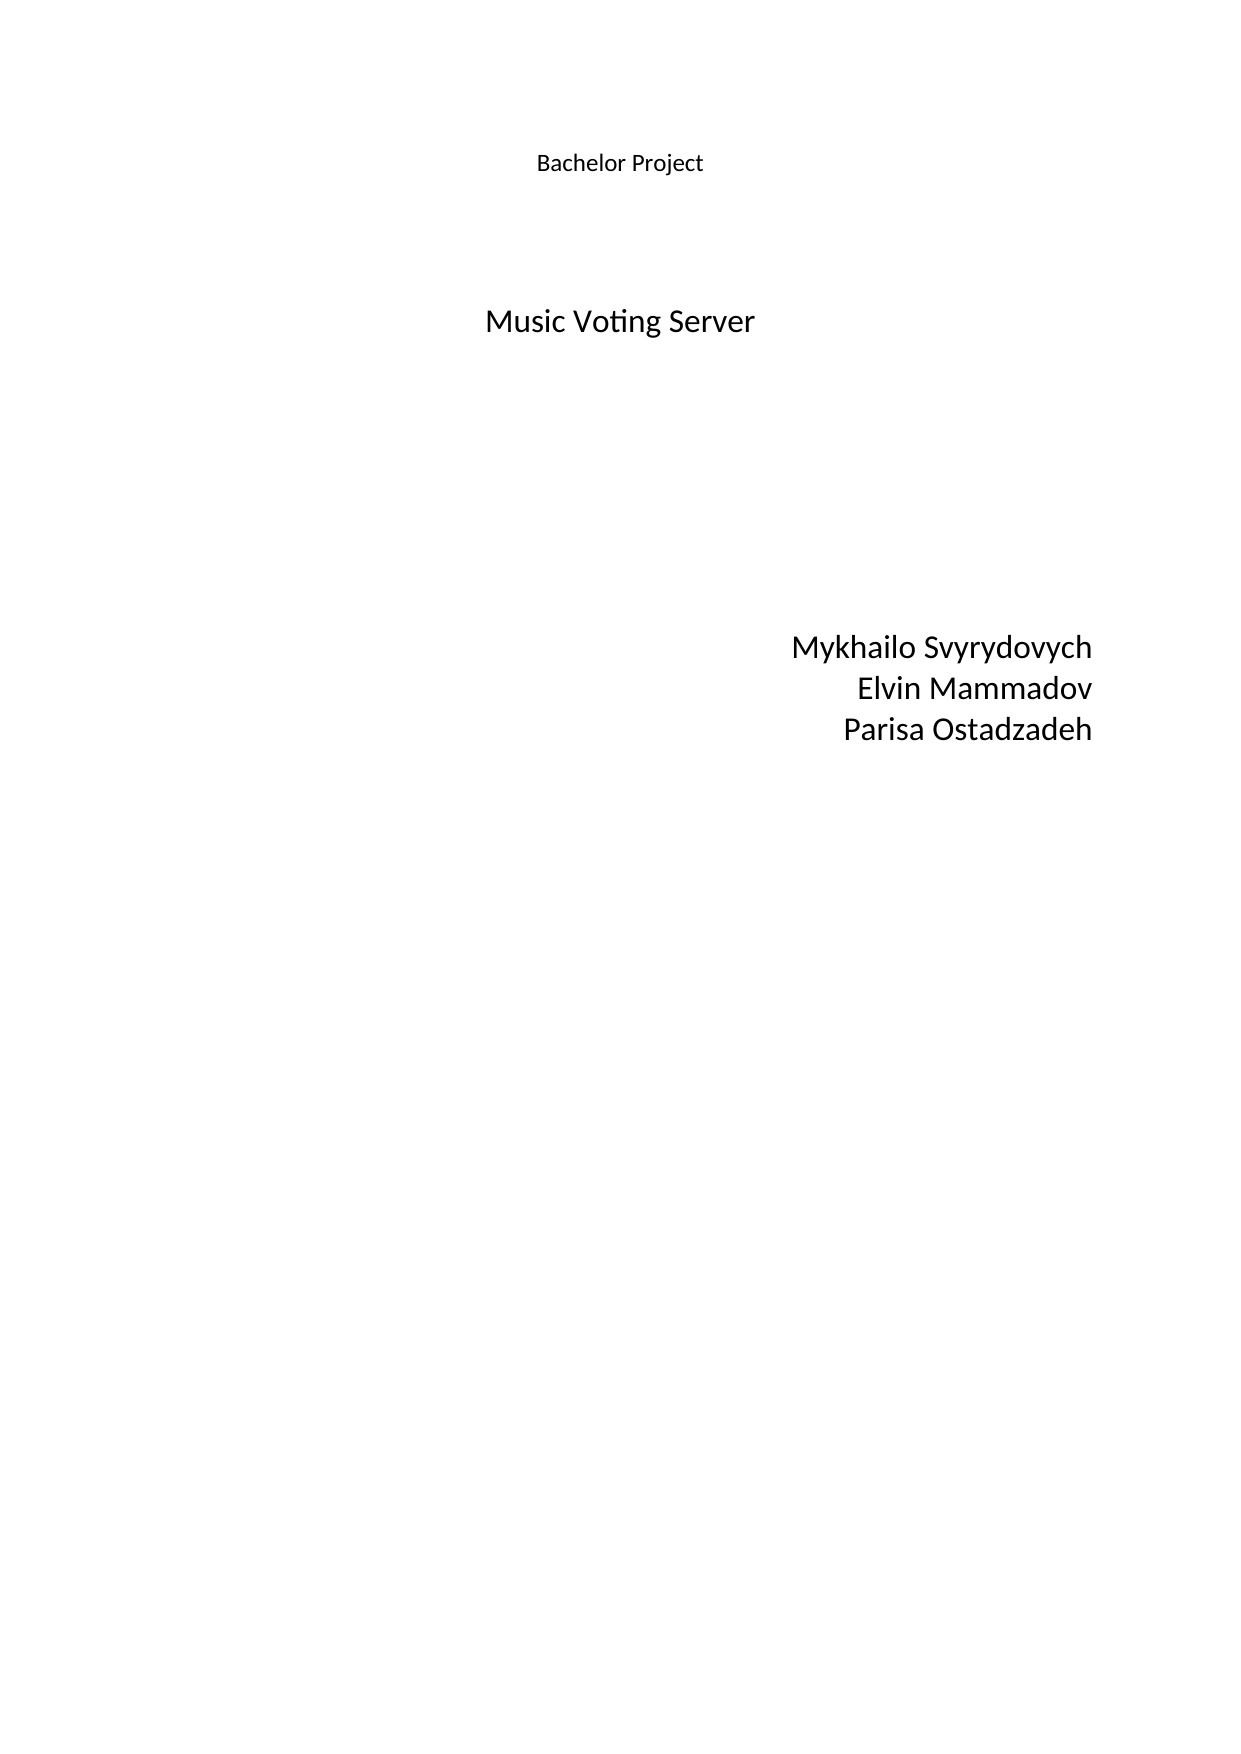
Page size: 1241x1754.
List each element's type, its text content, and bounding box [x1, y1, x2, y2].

text Music Voting Server [148, 300, 1093, 341]
text Mykhailo Svyrydovych [148, 626, 1093, 667]
text Parisa Ostadzadeh [148, 707, 1093, 748]
text Elvin Mammadov [148, 667, 1093, 707]
text Bachelor Project [148, 148, 1093, 178]
